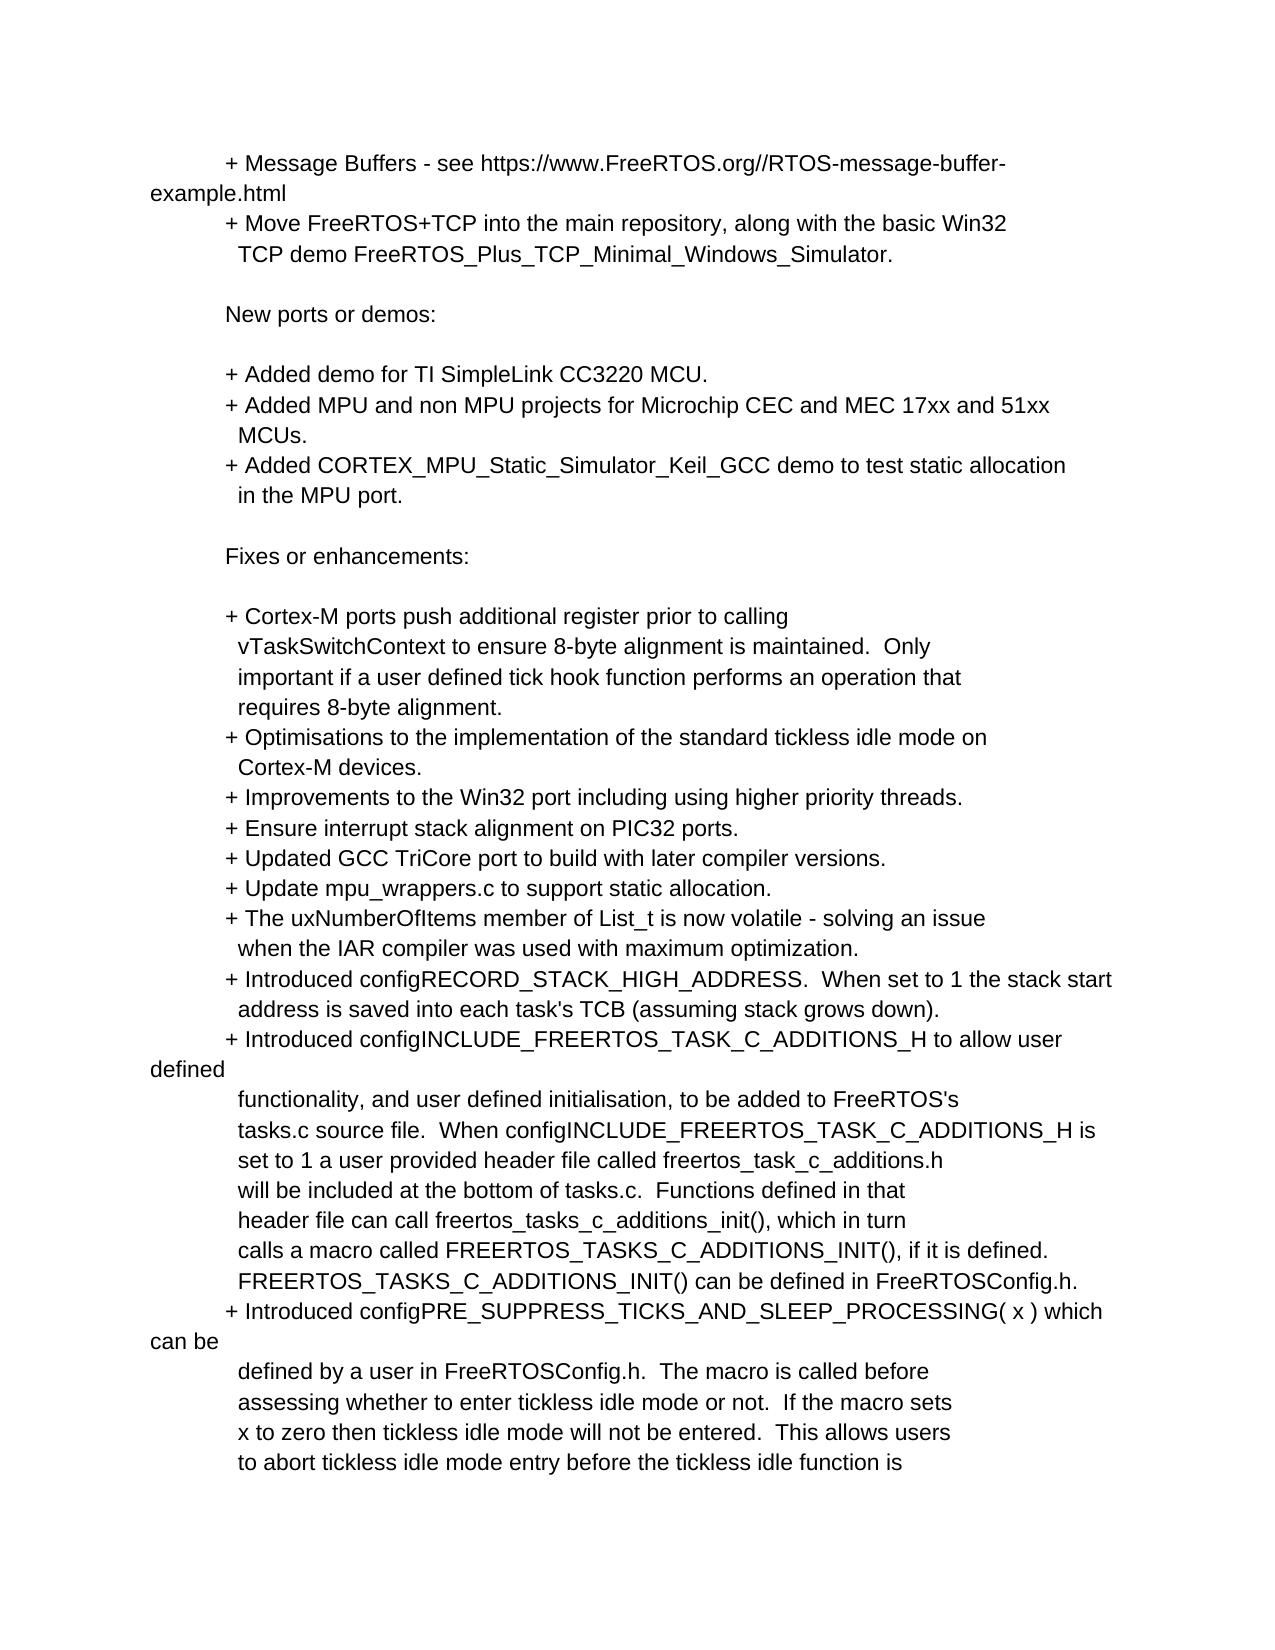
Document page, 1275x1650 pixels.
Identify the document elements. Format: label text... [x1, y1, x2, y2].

text header file can call freertos_tasks_c_additions_init(), which in turn [150, 1207, 1125, 1234]
text when the IAR compiler was used with maximum optimization. [150, 935, 1125, 962]
text + Updated GCC TriCore port to build with later compiler versions. [150, 845, 1125, 871]
text + Optimisations to the implementation of the standard tickless idle mode on [150, 724, 1125, 750]
text + Added demo for TI SimpleLink CC3220 MCU. [150, 361, 1125, 388]
text tasks.c source file. When configINCLUDE_FREERTOS_TASK_C_ADDITIONS_H is [150, 1117, 1125, 1143]
text FREERTOS_TASKS_C_ADDITIONS_INIT() can be defined in FreeRTOSConfig.h. [150, 1268, 1125, 1294]
text + Message Buffers - see https://www.FreeRTOS.org//RTOS-message-buffer-example.html [150, 150, 1125, 207]
text TCP demo FreeRTOS_Plus_TCP_Minimal_Windows_Simulator. [150, 241, 1125, 267]
text + The uxNumberOfItems member of List_t is now volatile - solving an issue [150, 905, 1125, 932]
text defined by a user in FreeRTOSConfig.h. The macro is called before [150, 1358, 1125, 1385]
text calls a macro called FREERTOS_TASKS_C_ADDITIONS_INIT(), if it is defined. [150, 1237, 1125, 1264]
text + Added CORTEX_MPU_Static_Simulator_Keil_GCC demo to test static allocation [150, 452, 1125, 478]
text x to zero then tickless idle mode will not be entered. This allows users [150, 1419, 1125, 1445]
text vTaskSwitchContext to ensure 8-byte alignment is maintained. Only [150, 633, 1125, 660]
text set to 1 a user provided header file called freertos_task_c_additions.h [150, 1147, 1125, 1173]
text + Cortex-M ports push additional register prior to calling [150, 603, 1125, 629]
text + Move FreeRTOS+TCP into the main repository, along with the basic Win32 [150, 210, 1125, 237]
text will be included at the bottom of tasks.c. Functions defined in that [150, 1177, 1125, 1203]
text New ports or demos: [150, 301, 1125, 327]
text + Introduced configRECORD_STACK_HIGH_ADDRESS. When set to 1 the stack start [150, 966, 1125, 992]
text in the MPU port. [150, 482, 1125, 509]
text MCUs. [150, 422, 1125, 448]
text + Introduced configPRE_SUPPRESS_TICKS_AND_SLEEP_PROCESSING( x ) which can be [150, 1298, 1125, 1354]
text + Update mpu_wrappers.c to support static allocation. [150, 875, 1125, 901]
text Cortex-M devices. [150, 754, 1125, 781]
text + Improvements to the Win32 port including using higher priority threads. [150, 784, 1125, 811]
text important if a user defined tick hook function performs an operation that [150, 663, 1125, 690]
text address is saved into each task's TCB (assuming stack grows down). [150, 996, 1125, 1022]
text to abort tickless idle mode entry before the tickless idle function is [150, 1449, 1125, 1475]
text + Added MPU and non MPU projects for Microchip CEC and MEC 17xx and 51xx [150, 392, 1125, 418]
text functionality, and user defined initialisation, to be added to FreeRTOS's [150, 1086, 1125, 1113]
text + Introduced configINCLUDE_FREERTOS_TASK_C_ADDITIONS_H to allow user defined [150, 1026, 1125, 1083]
text assessing whether to enter tickless idle mode or not. If the macro sets [150, 1388, 1125, 1415]
text + Ensure interrupt stack alignment on PIC32 ports. [150, 814, 1125, 841]
text Fixes or enhancements: [150, 543, 1125, 569]
text requires 8-byte alignment. [150, 694, 1125, 720]
